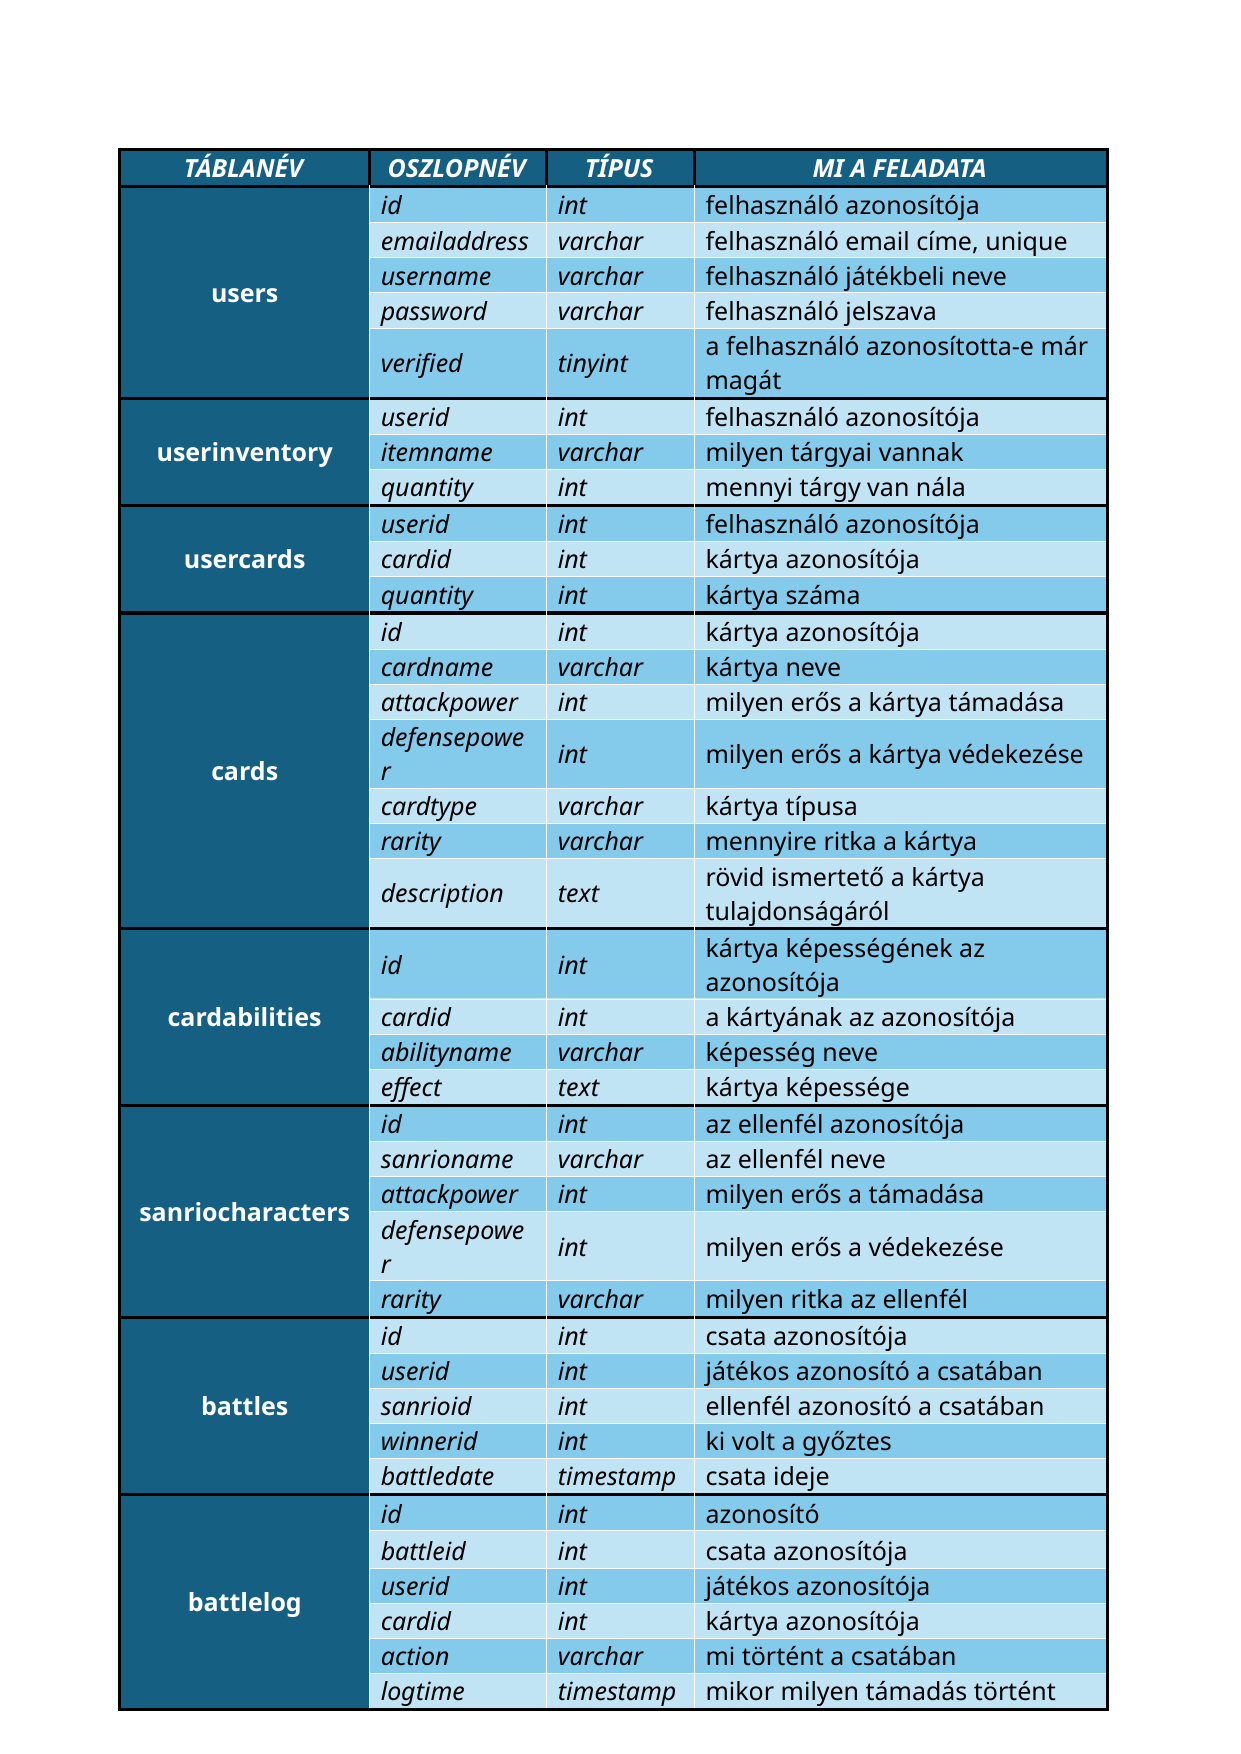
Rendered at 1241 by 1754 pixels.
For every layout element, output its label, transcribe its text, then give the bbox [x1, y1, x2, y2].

table_cell kártya képességének az azonosítója [695, 930, 1106, 998]
table_cell int [547, 1319, 694, 1353]
table_cell id [370, 1107, 546, 1141]
table_cell ki volt a győztes [695, 1424, 1106, 1458]
table_cell kártya azonosítója [695, 615, 1106, 648]
table_cell az ellenfél neve [695, 1142, 1106, 1176]
table_cell felhasználó email címe, unique [695, 223, 1106, 257]
table_cell int [547, 507, 694, 541]
table_cell mi történt a csatában [695, 1639, 1106, 1673]
table_cell password [370, 293, 546, 327]
table_cell kártya neve [695, 650, 1106, 684]
table_cell csata azonosítója [695, 1531, 1106, 1567]
table_cell milyen ritka az ellenfél [695, 1281, 1106, 1316]
table_cell userid [370, 400, 546, 434]
table_cell int [547, 1496, 694, 1530]
table_cell battledate [370, 1459, 546, 1493]
table_cell winnerid [370, 1424, 546, 1458]
table_cell varchar [547, 1639, 694, 1673]
table_cell cardname [370, 650, 546, 684]
table_cell int [547, 577, 694, 611]
table_cell abilityname [370, 1035, 546, 1069]
table_cell attackpower [370, 1177, 546, 1211]
table_cell int [547, 188, 694, 222]
table_cell felhasználó jelszava [695, 293, 1106, 327]
table_cell battlelog [121, 1496, 369, 1708]
table_cell userid [370, 1354, 546, 1388]
table_cell text [547, 859, 694, 927]
table_cell kártya azonosítója [695, 1604, 1106, 1638]
table_cell milyen erős a támadása [695, 1177, 1106, 1211]
table_cell csata ideje [695, 1459, 1106, 1493]
table_cell int [547, 1000, 694, 1034]
table_cell usercards [121, 507, 369, 611]
table_cell ellenfél azonosító a csatában [695, 1389, 1106, 1423]
table_cell cardid [370, 542, 546, 576]
table_cell kártya azonosítója [695, 542, 1106, 576]
table_cell cardid [370, 1000, 546, 1034]
table_cell effect [370, 1070, 546, 1104]
table_cell battles [121, 1319, 369, 1493]
table_cell a felhasználó azonosította-e már magát [695, 329, 1106, 397]
table_cell int [547, 720, 694, 788]
table_cell varchar [547, 1142, 694, 1176]
table_cell users [121, 188, 369, 397]
table_header OSZLOPNÉV [371, 151, 545, 185]
table_cell id [370, 930, 546, 998]
table_cell képesség neve [695, 1035, 1106, 1069]
table_cell cards [121, 615, 369, 927]
table_cell milyen erős a kártya védekezése [695, 720, 1106, 788]
table_cell mennyi tárgy van nála [695, 470, 1106, 504]
table_cell mikor milyen támadás történt [695, 1674, 1106, 1708]
table_cell varchar [547, 258, 694, 292]
table_cell varchar [547, 789, 694, 823]
table_cell a kártyának az azonosítója [695, 1000, 1106, 1034]
table_header MI A FELADATA [696, 151, 1106, 185]
table_cell sanriocharacters [121, 1107, 369, 1316]
table_cell milyen tárgyai vannak [695, 435, 1106, 469]
table_cell milyen erős a kártya támadása [695, 685, 1106, 719]
table_cell username [370, 258, 546, 292]
table_cell emailaddress [370, 223, 546, 257]
table_cell id [370, 1319, 546, 1353]
table_cell cardid [370, 1604, 546, 1638]
table_cell quantity [370, 470, 546, 504]
table_cell action [370, 1639, 546, 1673]
table_cell cardabilities [121, 930, 369, 1104]
table_cell varchar [547, 824, 694, 858]
table_cell int [547, 400, 694, 434]
table_cell azonosító [695, 1496, 1106, 1530]
table_cell felhasználó játékbeli neve [695, 258, 1106, 292]
table_cell varchar [547, 223, 694, 257]
table_cell tinyint [547, 329, 694, 397]
table_cell quantity [370, 577, 546, 611]
table_cell description [370, 859, 546, 927]
table_cell kártya típusa [695, 789, 1106, 823]
table_cell logtime [370, 1674, 546, 1708]
table_cell id [370, 1496, 546, 1530]
table_cell int [547, 470, 694, 504]
table_cell felhasználó azonosítója [695, 188, 1106, 222]
table_cell int [547, 1177, 694, 1211]
table_cell varchar [547, 650, 694, 684]
table_cell int [547, 1107, 694, 1141]
table_cell userinventory [121, 400, 369, 504]
table_cell int [547, 1354, 694, 1388]
table_cell sanrioid [370, 1389, 546, 1423]
table_cell varchar [547, 293, 694, 327]
table_cell varchar [547, 1281, 694, 1316]
table_cell defensepower [370, 1212, 546, 1280]
table_cell int [547, 1531, 694, 1567]
table_cell csata azonosítója [695, 1319, 1106, 1353]
table_header TÍPUS [548, 151, 693, 185]
table_cell az ellenfél azonosítója [695, 1107, 1106, 1141]
table_cell userid [370, 507, 546, 541]
table_cell text [547, 1070, 694, 1104]
table_cell felhasználó azonosítója [695, 400, 1106, 434]
table_cell defensepower [370, 720, 546, 788]
table_cell játékos azonosító a csatában [695, 1354, 1106, 1388]
table_cell attackpower [370, 685, 546, 719]
table_cell milyen erős a védekezése [695, 1212, 1106, 1280]
table_cell userid [370, 1569, 546, 1603]
table_cell rövid ismertető a kártya tulajdonságáról [695, 859, 1106, 927]
table_cell int [547, 685, 694, 719]
table_cell int [547, 1389, 694, 1423]
table_cell kártya képessége [695, 1070, 1106, 1104]
table_cell itemname [370, 435, 546, 469]
table_cell int [547, 1569, 694, 1603]
table_cell rarity [370, 1281, 546, 1316]
table_cell id [370, 615, 546, 648]
table_cell mennyire ritka a kártya [695, 824, 1106, 858]
table_cell int [547, 1424, 694, 1458]
table_cell kártya száma [695, 577, 1106, 611]
table_cell int [547, 1604, 694, 1638]
table_cell int [547, 542, 694, 576]
table_cell rarity [370, 824, 546, 858]
table_cell cardtype [370, 789, 546, 823]
table_cell játékos azonosítója [695, 1569, 1106, 1603]
table_cell varchar [547, 1035, 694, 1069]
table_cell int [547, 930, 694, 998]
table_cell timestamp [547, 1459, 694, 1493]
table_cell felhasználó azonosítója [695, 507, 1106, 541]
table_cell id [370, 188, 546, 222]
table_cell sanrioname [370, 1142, 546, 1176]
table_cell int [547, 1212, 694, 1280]
table_cell varchar [547, 435, 694, 469]
table_cell verified [370, 329, 546, 397]
table_cell battleid [370, 1531, 546, 1567]
table_cell int [547, 615, 694, 648]
table_cell timestamp [547, 1674, 694, 1708]
table_header TÁBLANÉV [121, 151, 368, 185]
